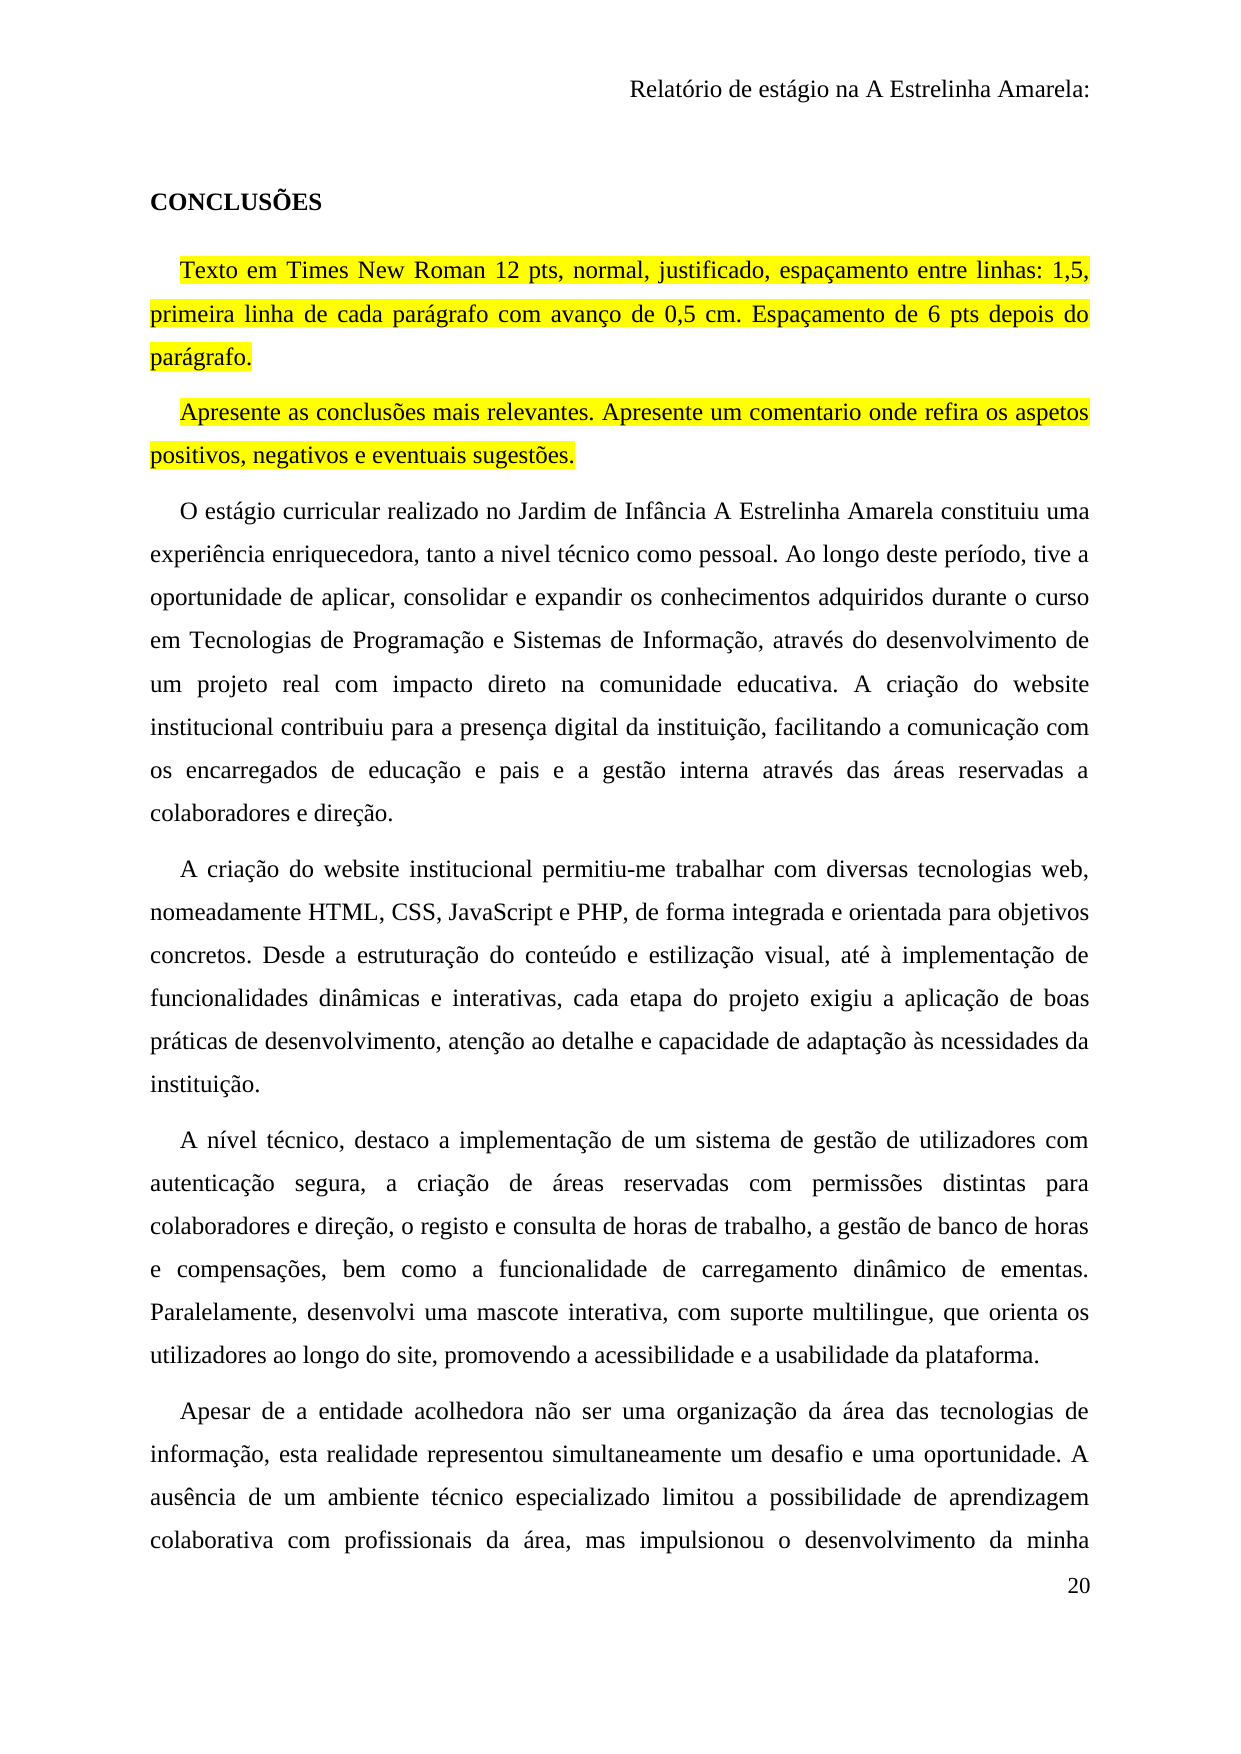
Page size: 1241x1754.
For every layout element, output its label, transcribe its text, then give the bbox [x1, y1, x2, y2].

text Apresente as conclusões mais relevantes. Apresente um comentario onde refira os aspetos positivos, negativos e eventuais sugestões. [150, 397, 1090, 469]
text A nível técnico, destaco a implementação de um sistema de gestão de utilizadores com autenticação segura, a criação de áreas reservadas com permissões distintas para colaboradores e direção, o registo e consulta de horas de trabalho, a gestão de banco de horas e compensações, bem como a funcionalidade de carregamento dinâmico de ementas. Paralelamente, desenvolvi uma mascote interativa, com suporte multilingue, que orienta os utilizadores ao longo do site, promovendo a acessibilidade e a usabilidade da plataforma. [150, 1125, 1090, 1369]
text CONCLUSÕES [150, 187, 1090, 216]
text Texto em Times New Roman 12 pts, normal, justificado, espaçamento entre linhas: 1,5, primeira linha de cada parágrafo com avanço de 0,5 cm. Espaçamento de 6 pts depois do parágrafo. [150, 327, 1090, 371]
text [150, 1396, 1090, 1554]
text Texto em Times New Roman 12 pts, normal, justificado, espaçamento entre linhas: 1,5, primeira linha de cada parágrafo com avanço de 0,5 cm. Espaçamento de 6 pts depois do parágrafo. [150, 256, 1090, 299]
text A criação do website institucional permitiu-me trabalhar com diversas tecnologias web, nomeadamente HTML, CSS, JavaScript e PHP, de forma integrada e orientada para objetivos concretos. Desde a estruturação do conteúdo e estilização visual, até à implementação de funcionalidades dinâmicas e interativas, cada etapa do projeto exigiu a aplicação de boas práticas de desenvolvimento, atenção ao detalhe e capacidade de adaptação às ncessidades da instituição. [150, 854, 1090, 1098]
text O estágio curricular realizado no Jardim de Infância A Estrelinha Amarela constituiu uma experiência enriquecedora, tanto a nivel técnico como pessoal. Ao longo deste período, tive a oportunidade de aplicar, consolidar e expandir os conhecimentos adquiridos durante o curso em Tecnologias de Programação e Sistemas de Informação, através do desenvolvimento de um projeto real com impacto direto na comunidade educativa. A criação do website institucional contribuiu para a presença digital da instituição, facilitando a comunicação com os encarregados de educação e pais e a gestão interna através das áreas reservadas a colaboradores e direção. [150, 496, 1090, 827]
